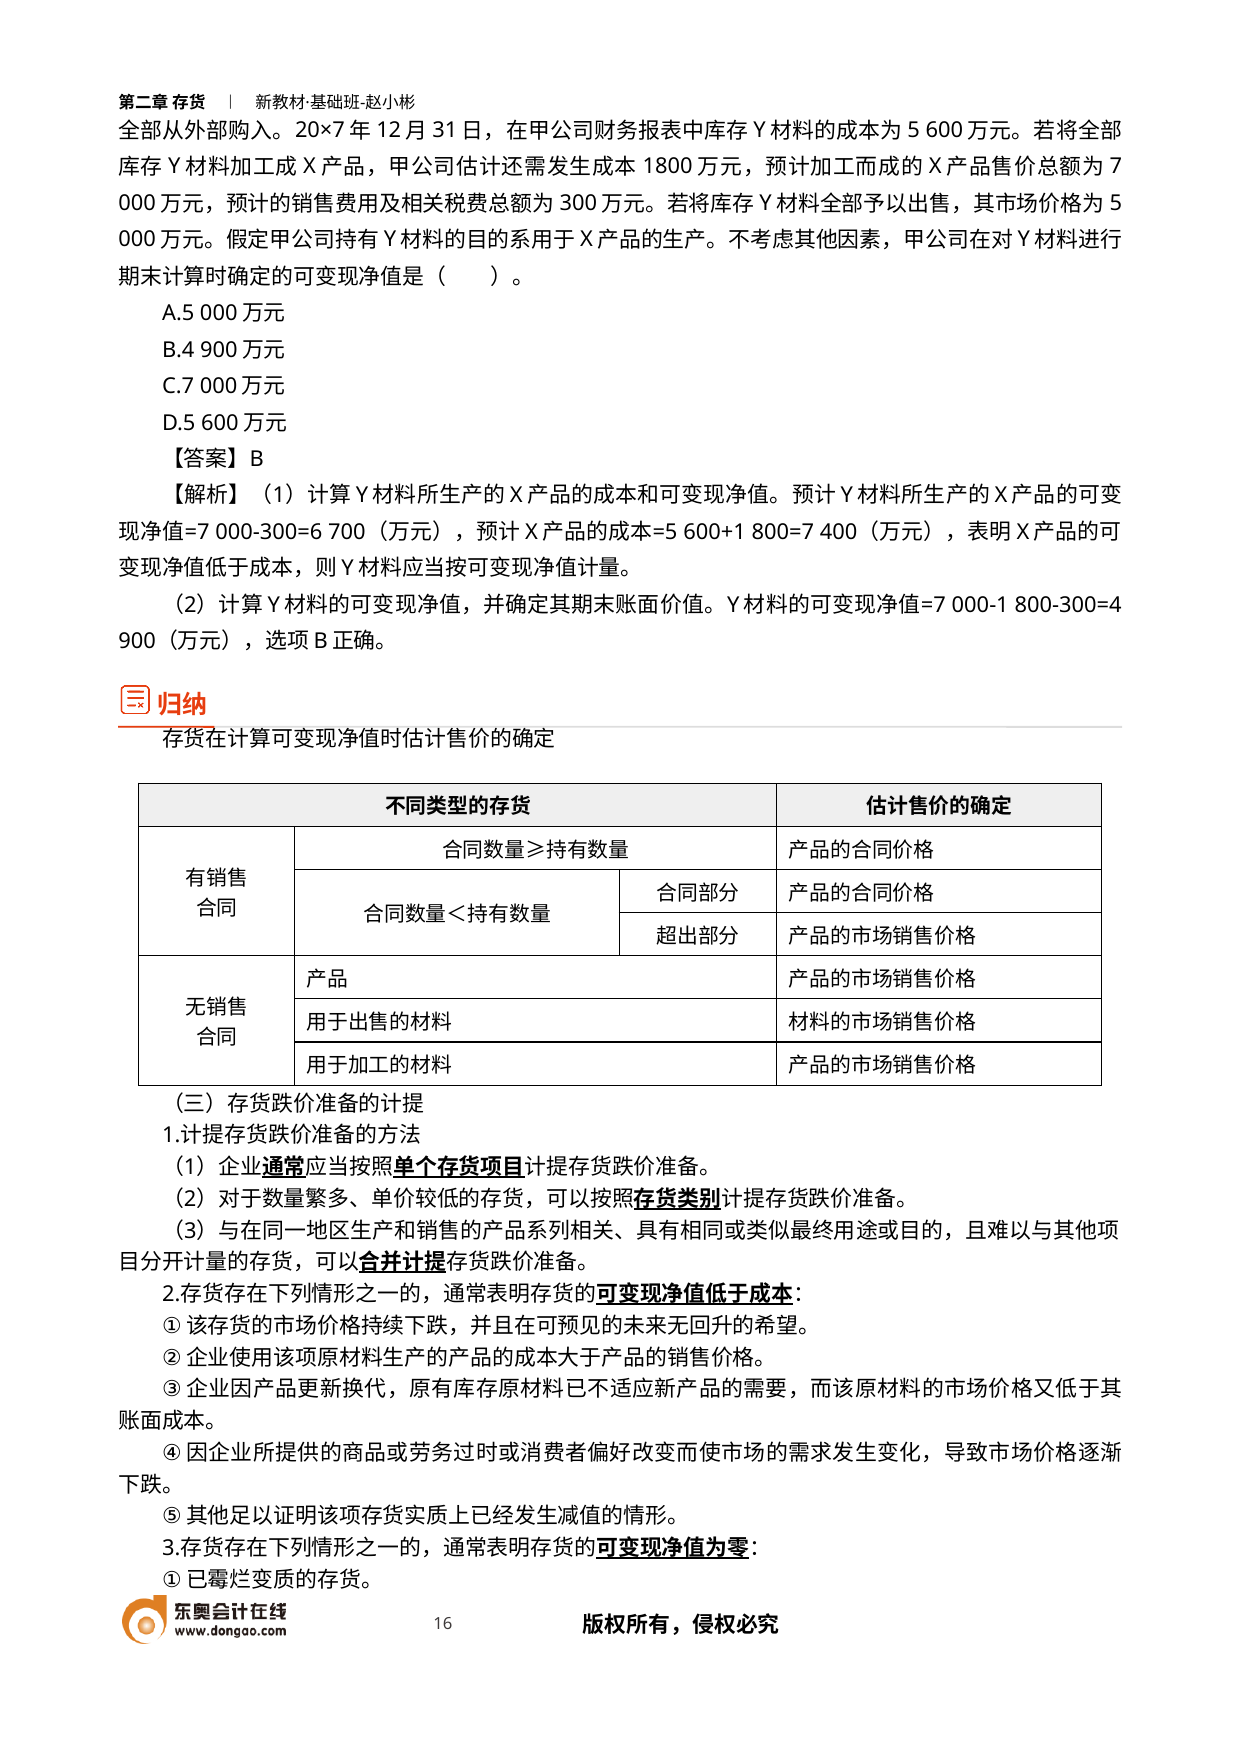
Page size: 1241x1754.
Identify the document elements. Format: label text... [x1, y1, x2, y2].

text （三）存货跌价准备的计提 [118, 1086, 1122, 1117]
table_header 不同类型的存货 [139, 784, 776, 826]
table_cell 合同数量＜持有数量 [295, 870, 619, 955]
text ②企业使用该项原材料生产的产品的成本大于产品的销售价格。 [118, 1339, 1122, 1371]
picture [118, 684, 151, 714]
table_cell 有销售 合同 [139, 827, 294, 955]
table_cell 合同部分 [620, 870, 776, 912]
table_cell 合同数量≥持有数量 [295, 827, 776, 869]
text ③企业因产品更新换代，原有库存原材料已不适应新产品的需要，而该原材料的市场价格又低于其账面成本。 [118, 1371, 1122, 1435]
text （2）计算Y材料的可变现净值，并确定其期末账面价值。Y材料的可变现净值=7 000-1 800-300=4 900（万元），选项B正确。 [118, 587, 1122, 655]
text 1.计提存货跌价准备的方法 [118, 1117, 1122, 1149]
table_cell 用于加工的材料 [295, 1043, 776, 1084]
text 3.存货存在下列情形之一的，通常表明存货的可变现净值为零： [118, 1530, 1122, 1562]
text （3）与在同一地区生产和销售的产品系列相关、具有相同或类似最终用途或目的，且难以与其他项目分开计量的存货，可以合并计提存货跌价准备。 [118, 1213, 1122, 1276]
text 2.存货存在下列情形之一的，通常表明存货的可变现净值低于成本： [118, 1276, 1122, 1308]
table_cell 超出部分 [620, 913, 776, 955]
table_cell 产品的市场销售价格 [777, 956, 1101, 998]
text 存货在计算可变现净值时估计售价的确定 [118, 728, 1122, 753]
text A.5 000万元 [118, 295, 1122, 327]
table_cell 用于出售的材料 [295, 999, 776, 1041]
text （1）企业通常应当按照单个存货项目计提存货跌价准备。 [118, 1149, 1122, 1181]
table_cell 产品的市场销售价格 [777, 913, 1101, 955]
table_cell 产品的合同价格 [777, 870, 1101, 912]
text ①该存货的市场价格持续下跌，并且在可预见的未来无回升的希望。 [118, 1308, 1122, 1339]
table_header 估计售价的确定 [777, 784, 1101, 826]
text ④因企业所提供的商品或劳务过时或消费者偏好改变而使市场的需求发生变化，导致市场价格逐渐下跌。 [118, 1435, 1122, 1498]
text B.4 900万元 [118, 332, 1122, 363]
text ⑤其他足以证明该项存货实质上已经发生减值的情形。 [118, 1498, 1122, 1530]
text 【答案】B [118, 441, 1122, 473]
table_cell 产品 [295, 956, 776, 998]
text 【解析】（1）计算Y材料所生产的X产品的成本和可变现净值。预计Y材料所生产的X产品的可变现净值=7 000-300=6 700（万元），预计X产品的成本=5 600+1 800=7 400（万元），表明X产品的可变现净值低于成本，则Y材料应当按可变现净值计量。 [118, 477, 1122, 582]
table_cell 材料的市场销售价格 [777, 999, 1101, 1041]
text 归纳 [118, 685, 1122, 721]
picture [118, 1594, 290, 1645]
text C.7 000万元 [118, 368, 1122, 400]
table_cell 无销售 合同 [139, 956, 294, 1084]
text ①已霉烂变质的存货。 [118, 1562, 1122, 1593]
table_cell 产品的合同价格 [777, 827, 1101, 869]
text （2）对于数量繁多、单价较低的存货，可以按照存货类别计提存货跌价准备。 [118, 1181, 1122, 1213]
table_cell 产品的市场销售价格 [777, 1043, 1101, 1084]
text D.5 600万元 [118, 404, 1122, 436]
